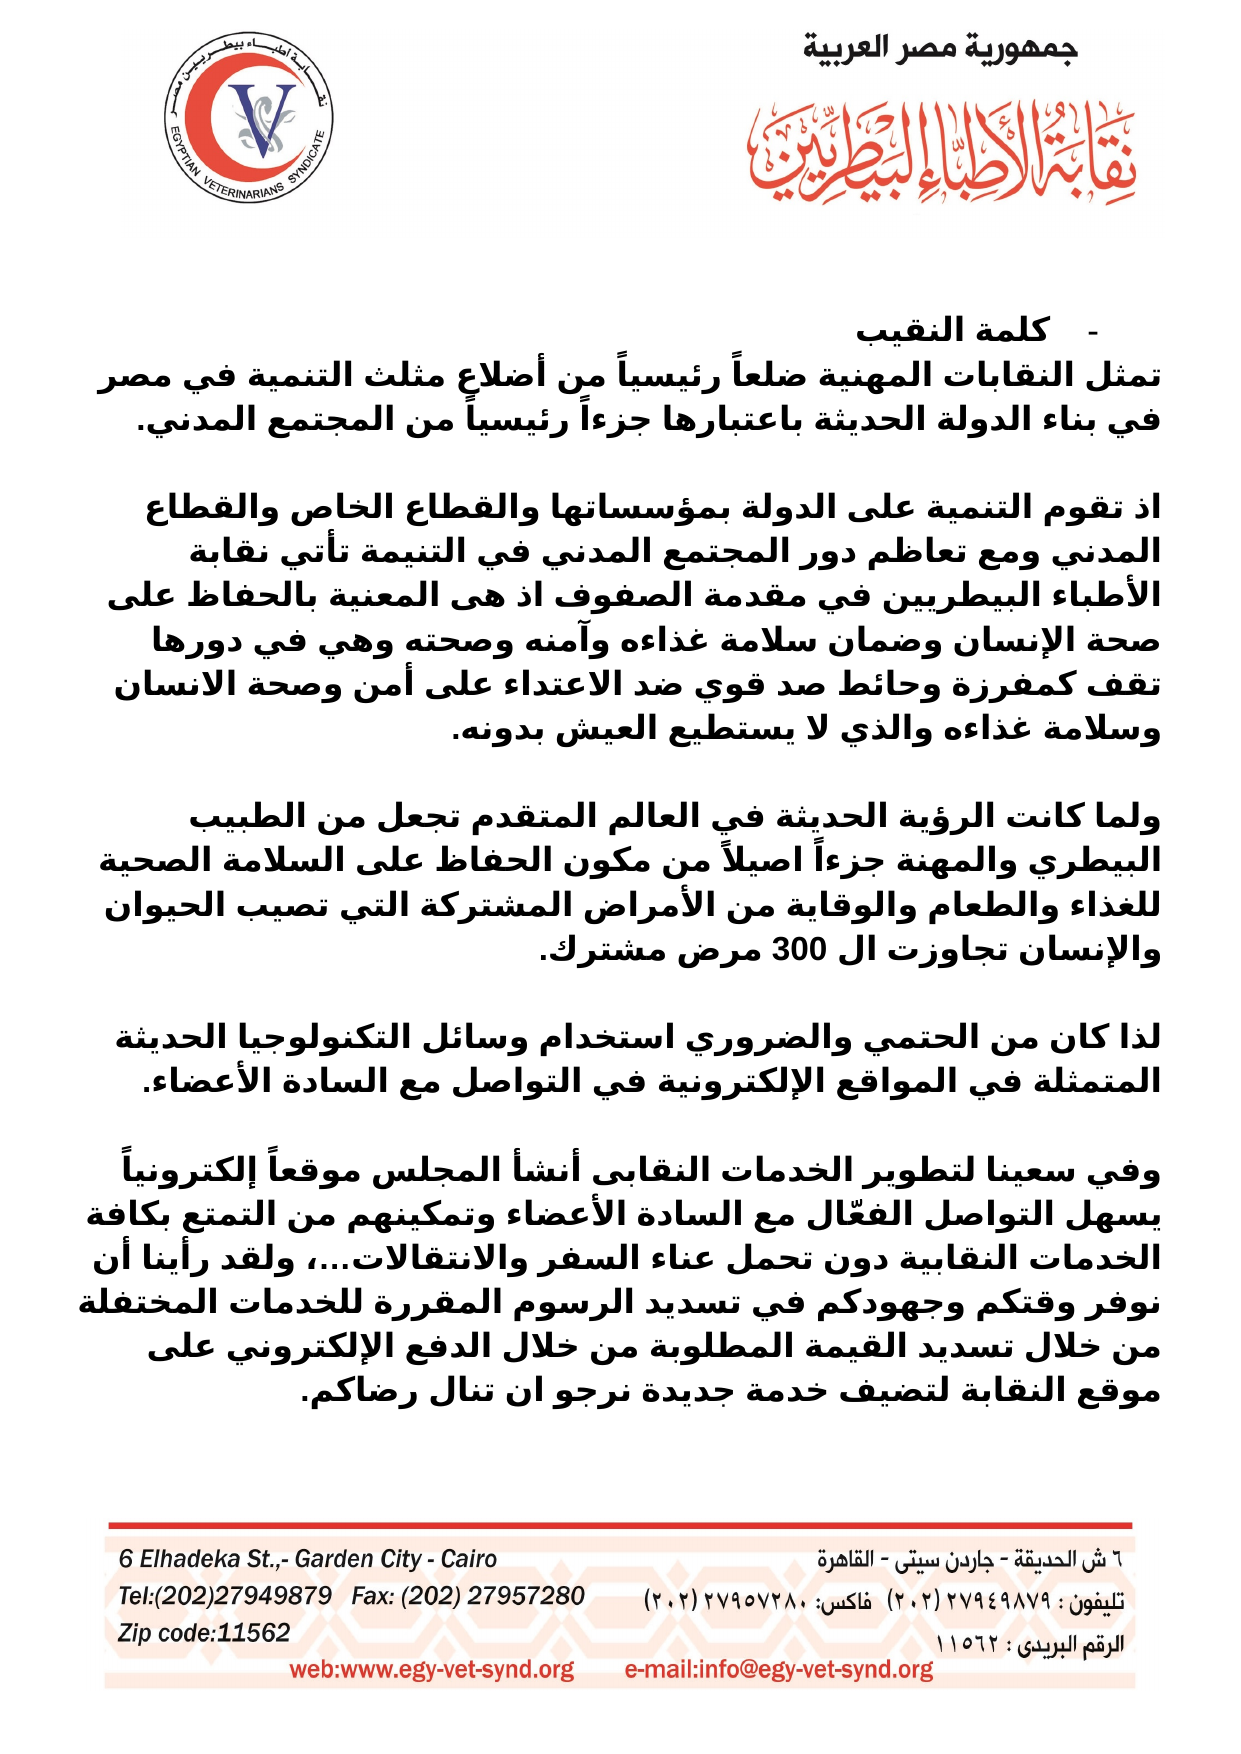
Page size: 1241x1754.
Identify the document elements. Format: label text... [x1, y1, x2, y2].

list كلمة النقيب [75, 310, 1087, 349]
text تمثل النقابات المهنية ضلعاً رئيسياً من أضلاع مثلث التنمية في مصر في بناء الدولة الحديثة باعتبارها جزءاً رئيسياً من المجتمع المدني. [75, 354, 1162, 437]
picture [82, 1518, 1163, 1691]
text ولما كانت الرؤية الحديثة في العالم المتقدم تجعل من الطبيب البيطري والمهنة جزءاً اصيلاً من مكون الحفاظ على السلامة الصحية للغذاء والطعام والوقاية من الأمراض المشتركة التي تصيب الحيوان والإنسان تجاوزت ال 300 مرض مشترك. [75, 796, 1162, 967]
picture [121, 29, 1166, 238]
text اذ تقوم التنمية على الدولة بمؤسساتها والقطاع الخاص والقطاع المدني ومع تعاظم دور المجتمع المدني في التنيمة تأتي نقابة الأطباء البيطريين في مقدمة الصفوف اذ هى المعنية بالحفاظ على صحة الإنسان وضمان سلامة غذاءه وآمنه وصحته وهي في دورها تقف كمفرزة وحائط صد قوي ضد الاعتداء على أمن وصحة الانسان وسلامة غذاءه والذي لا يستطيع العيش بدونه. [75, 487, 1162, 746]
text وفي سعينا لتطوير الخدمات النقابى أنشأ المجلس موقعاً إلكترونياً يسهل التواصل الفعّال مع السادة الأعضاء وتمكينهم من التمتع بكافة الخدمات النقابية دون تحمل عناء السفر والانتقالات…، ولقد رأينا أن نوفر وقتكم وجهودكم في تسديد الرسوم المقررة للخدمات المختفلة من خلال تسديد القيمة المطلوبة من خلال الدفع الإلكتروني على موقع النقابة لتضيف خدمة جديدة نرجو ان تنال رضاكم. [75, 1149, 1162, 1409]
text لذا كان من الحتمي والضروري استخدام وسائل التكنولوجيا الحديثة المتمثلة في المواقع الإلكترونية في التواصل مع السادة الأعضاء. [75, 1017, 1162, 1100]
